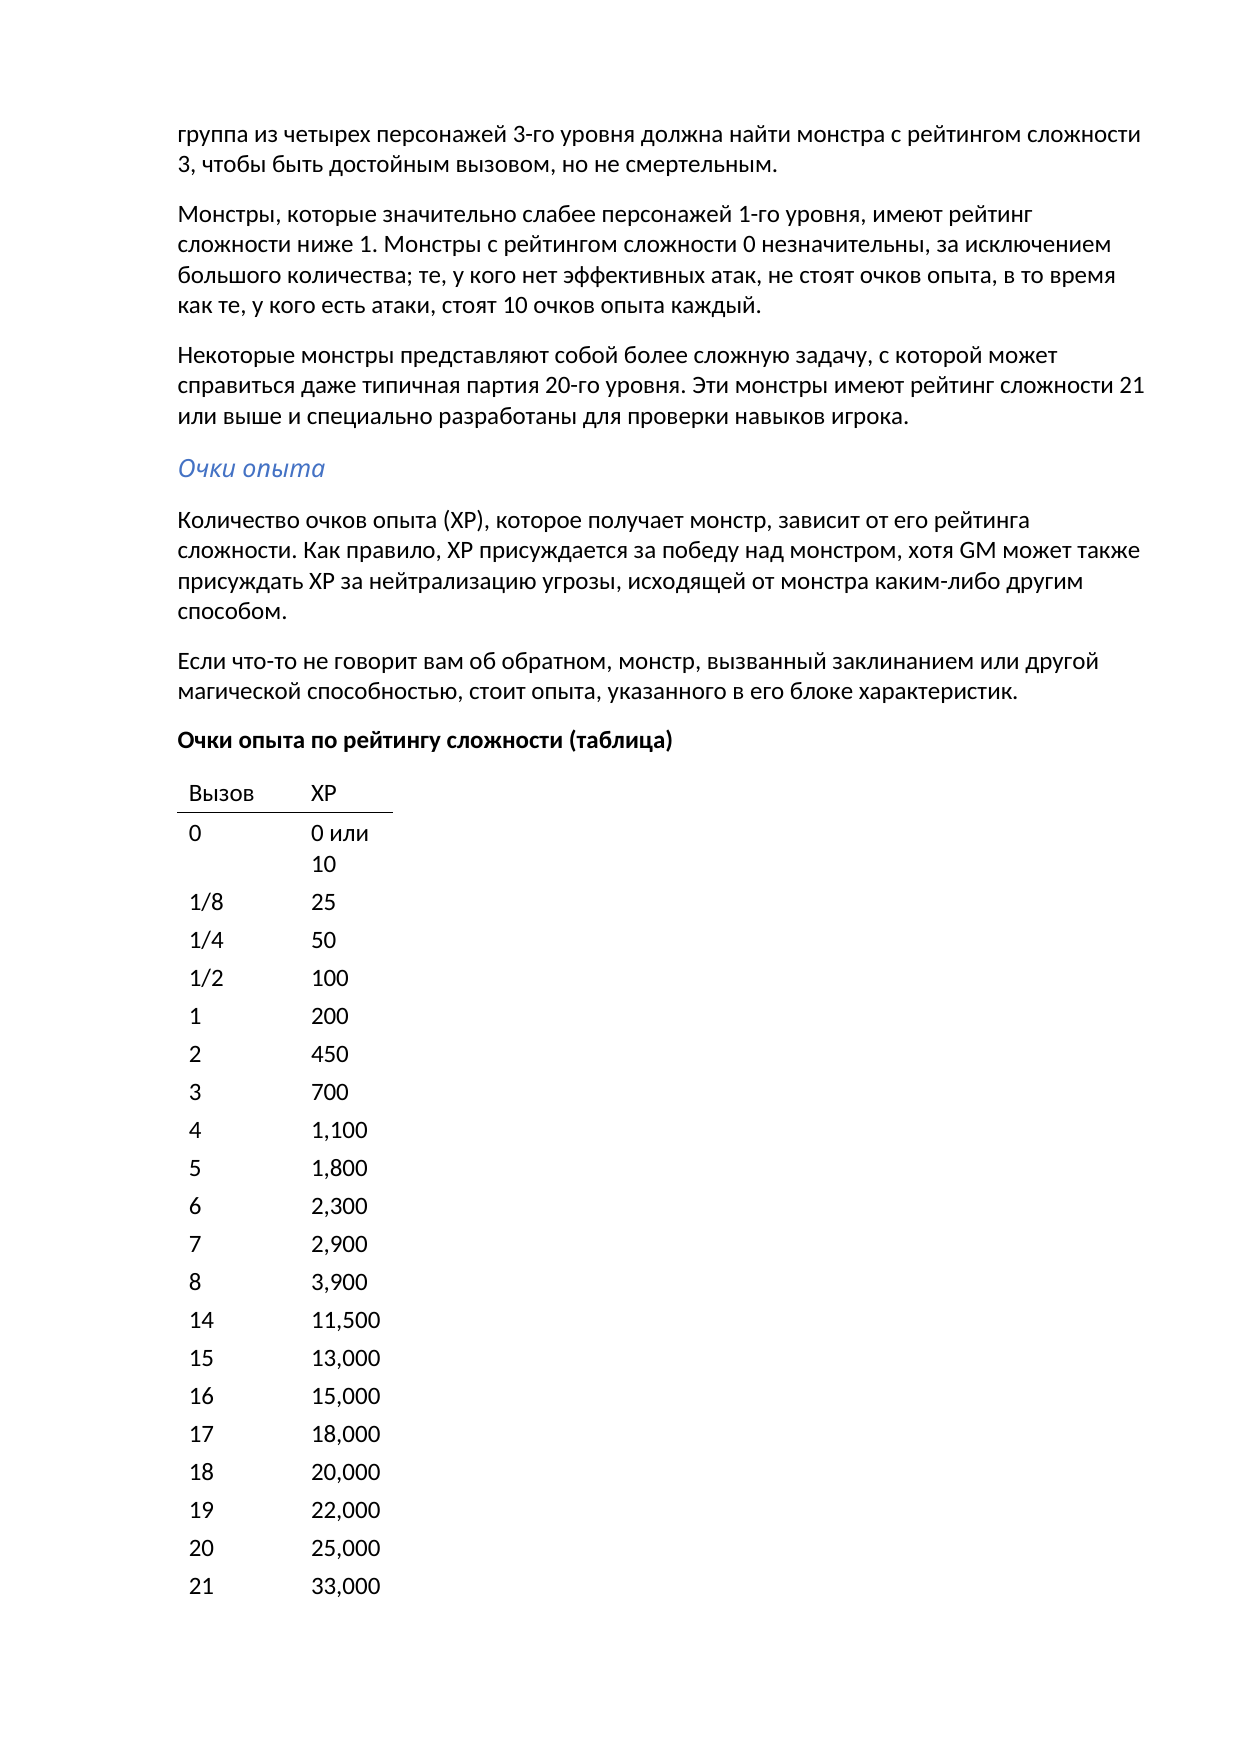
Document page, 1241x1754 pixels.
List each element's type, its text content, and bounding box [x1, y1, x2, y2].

table_cell 22,000 [300, 1490, 393, 1528]
text Количество очков опыта (XP), которое получает монстр, зависит от его рейтинга сложности. Как правило, XP присуждается за победу над монстром, хотя GM может также присуждать XP за нейтрализацию угрозы, исходящей от монстра каким-либо другим способом. [177, 504, 1152, 626]
table_cell 1,100 [300, 1110, 393, 1148]
table_header XP [300, 774, 393, 812]
table_cell 21 [177, 1566, 299, 1604]
table_cell 18 [177, 1452, 299, 1490]
table_cell 20,000 [300, 1452, 393, 1490]
table_cell 14 [177, 1300, 299, 1338]
table_cell 1/4 [177, 920, 299, 958]
table_cell 19 [177, 1490, 299, 1528]
table_cell 700 [300, 1072, 393, 1110]
table_cell 17 [177, 1414, 299, 1452]
table_cell 3,900 [300, 1262, 393, 1300]
table_cell 25,000 [300, 1528, 393, 1566]
table_cell 6 [177, 1186, 299, 1224]
table_cell 3 [177, 1072, 299, 1110]
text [177, 118, 1152, 179]
table_cell 25 [300, 882, 393, 920]
table_cell 0 [177, 813, 299, 882]
table_cell 33,000 [300, 1566, 393, 1604]
table_cell 7 [177, 1224, 299, 1262]
table_cell 8 [177, 1262, 299, 1300]
text Очки опыта по рейтингу сложности (таблица) [177, 724, 1152, 755]
table_cell 1,800 [300, 1148, 393, 1186]
table_cell 100 [300, 958, 393, 996]
table_cell 5 [177, 1148, 299, 1186]
table_cell 0 или 10 [300, 813, 393, 882]
table_cell 2,300 [300, 1186, 393, 1224]
table_cell 13,000 [300, 1338, 393, 1376]
table_cell 15,000 [300, 1376, 393, 1414]
table_cell 15 [177, 1338, 299, 1376]
text Некоторые монстры представляют собой более сложную задачу, с которой может справиться даже типичная партия 20-го уровня. Эти монстры имеют рейтинг сложности 21 или выше и специально разработаны для проверки навыков игрока. [177, 339, 1152, 430]
table_cell 18,000 [300, 1414, 393, 1452]
table_cell 20 [177, 1528, 299, 1566]
table_cell 200 [300, 996, 393, 1034]
table_header Вызов [177, 774, 299, 812]
table_cell 50 [300, 920, 393, 958]
table_cell 2 [177, 1034, 299, 1072]
table_cell 4 [177, 1110, 299, 1148]
table_cell 11,500 [300, 1300, 393, 1338]
table_cell 1/2 [177, 958, 299, 996]
table_cell 1/8 [177, 882, 299, 920]
table_cell 16 [177, 1376, 299, 1414]
text Если что-то не говорит вам об обратном, монстр, вызванный заклинанием или другой магической способностью, стоит опыта, указанного в его блоке характеристик. [177, 645, 1152, 706]
table_cell 1 [177, 996, 299, 1034]
table_cell 450 [300, 1034, 393, 1072]
text Монстры, которые значительно слабее персонажей 1-го уровня, имеют рейтинг сложности ниже 1. Монстры с рейтингом сложности 0 незначительны, за исключением большого количества; те, у кого нет эффективных атак, не стоят очков опыта, в то время как те, у кого есть атаки, стоят 10 очков опыта каждый. [177, 198, 1152, 320]
subtitle Очки опыта [177, 451, 1152, 485]
table_cell 2,900 [300, 1224, 393, 1262]
